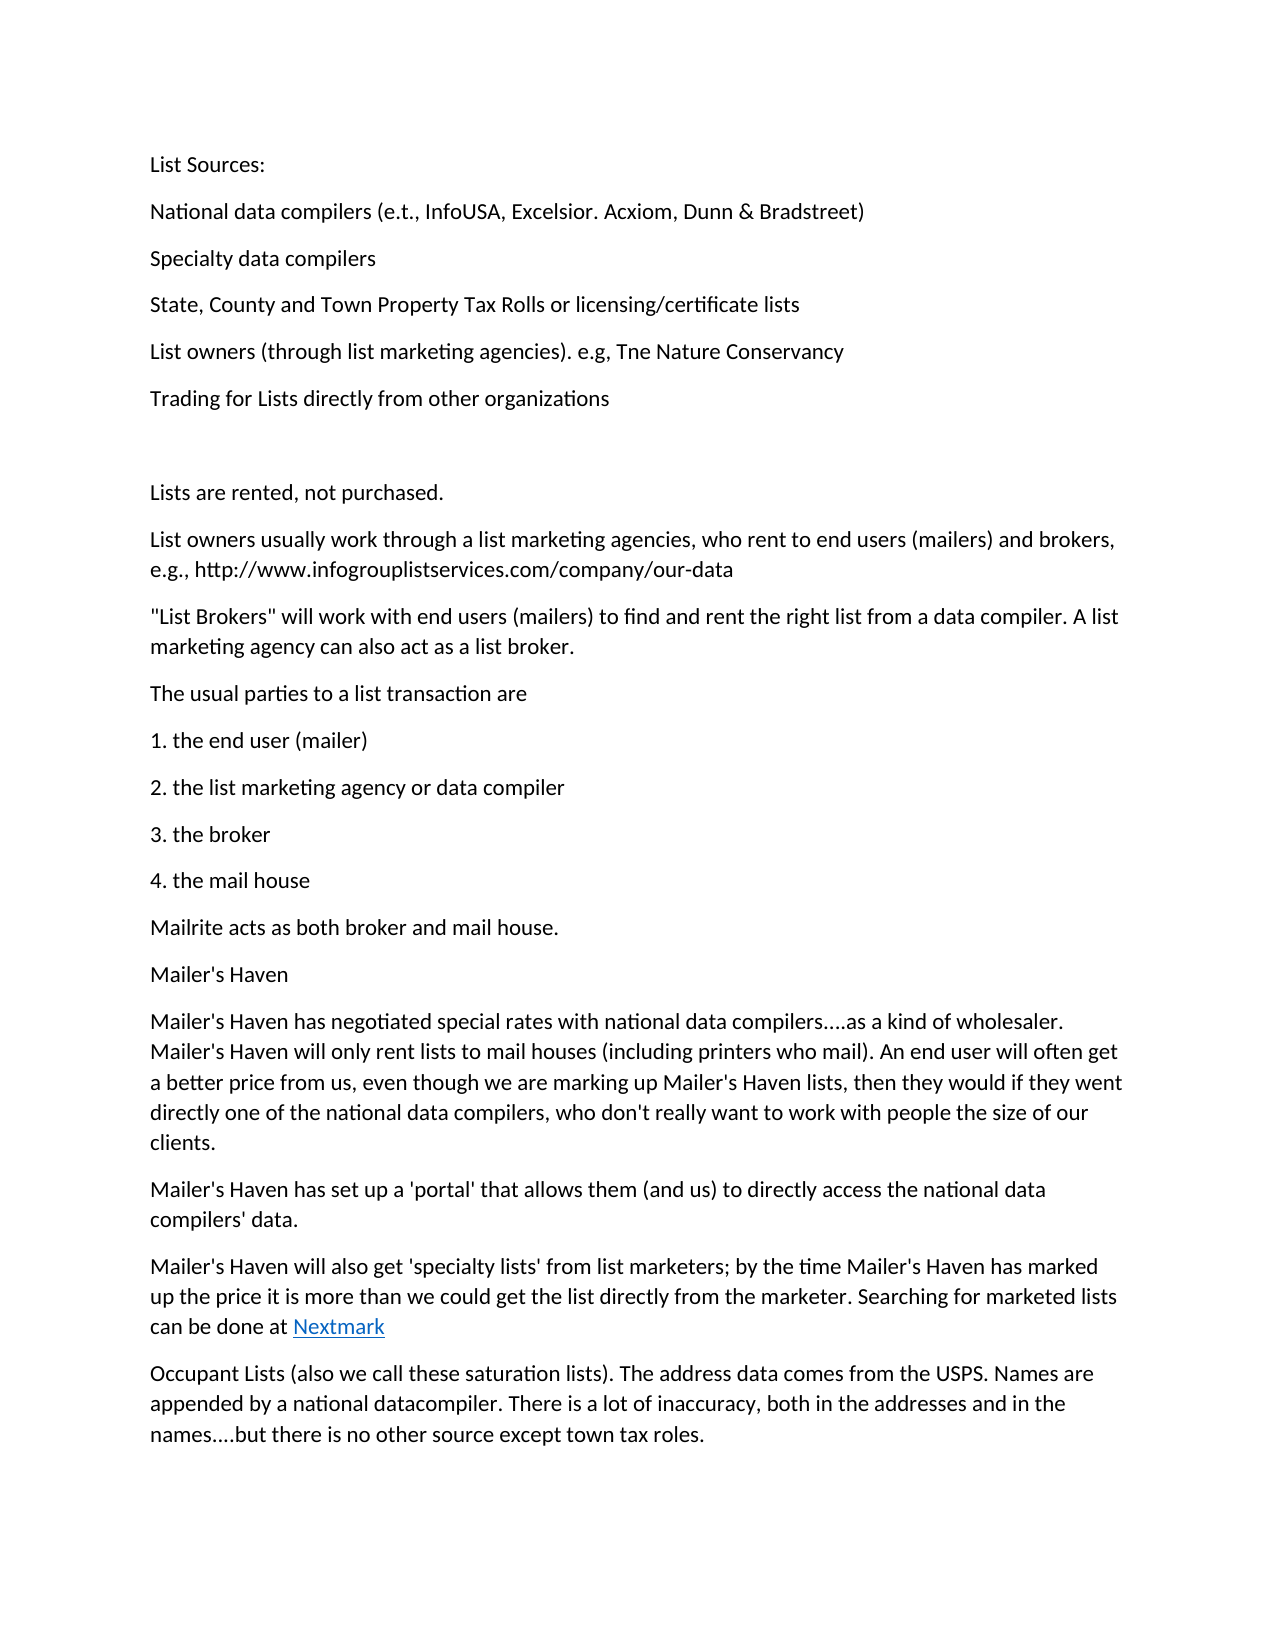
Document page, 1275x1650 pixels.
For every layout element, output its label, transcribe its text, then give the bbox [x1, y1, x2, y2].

text Occupant Lists (also we call these saturation lists). The address data comes from the USPS. Names are appended by a national datacompiler. There is a lot of inaccuracy, both in the addresses and in the names....but there is no other source except town tax roles. [150, 1359, 1125, 1448]
text 4. the mail house [150, 867, 1125, 895]
text Specialty data compilers [150, 244, 1125, 272]
text Mailer's Haven [150, 960, 1125, 988]
text Trading for Lists directly from other organizations [150, 384, 1125, 412]
text Mailrite acts as both broker and mail house. [150, 913, 1125, 942]
text Lists are rented, not purchased. [150, 478, 1125, 506]
text The usual parties to a list transaction are [150, 679, 1125, 707]
text List owners usually work through a list marketing agencies, who rent to end users (mailers) and brokers, e.g., http://www.infogrouplistservices.com/company/our-data [150, 525, 1125, 583]
text Mailer's Haven will also get 'specialty lists' from list marketers; by the time Mailer's Haven has marked up the price it is more than we could get the list directly from the marketer. Searching for marketed lists can be done at Nextmark [150, 1252, 1125, 1341]
text List owners (through list marketing agencies). e.g, Tne Nature Conservancy [150, 337, 1125, 366]
text State, County and Town Property Tax Rolls or licensing/certificate lists [150, 291, 1125, 319]
text Mailer's Haven has set up a 'portal' that allows them (and us) to directly access the national data compilers' data. [150, 1175, 1125, 1233]
text Mailer's Haven has negotiated special rates with national data compilers....as a kind of wholesaler. Mailer's Haven will only rent lists to mail houses (including printers who mail). An end user will often get a better price from us, even though we are marking up Mailer's Haven lists, then they would if they went directly one of the national data compilers, who don't really want to work with people the size of our clients. [150, 1007, 1125, 1156]
text 2. the list marketing agency or data compiler [150, 773, 1125, 801]
text 1. the end user (mailer) [150, 726, 1125, 754]
text List Sources: [150, 150, 1125, 178]
text National data compilers (e.t., InfoUSA, Excelsior. Acxiom, Dunn & Bradstreet) [150, 197, 1125, 225]
text "List Brokers" will work with end users (mailers) to find and rent the right list from a data compiler. A list marketing agency can also act as a list broker. [150, 602, 1125, 660]
text 3. the broker [150, 820, 1125, 848]
